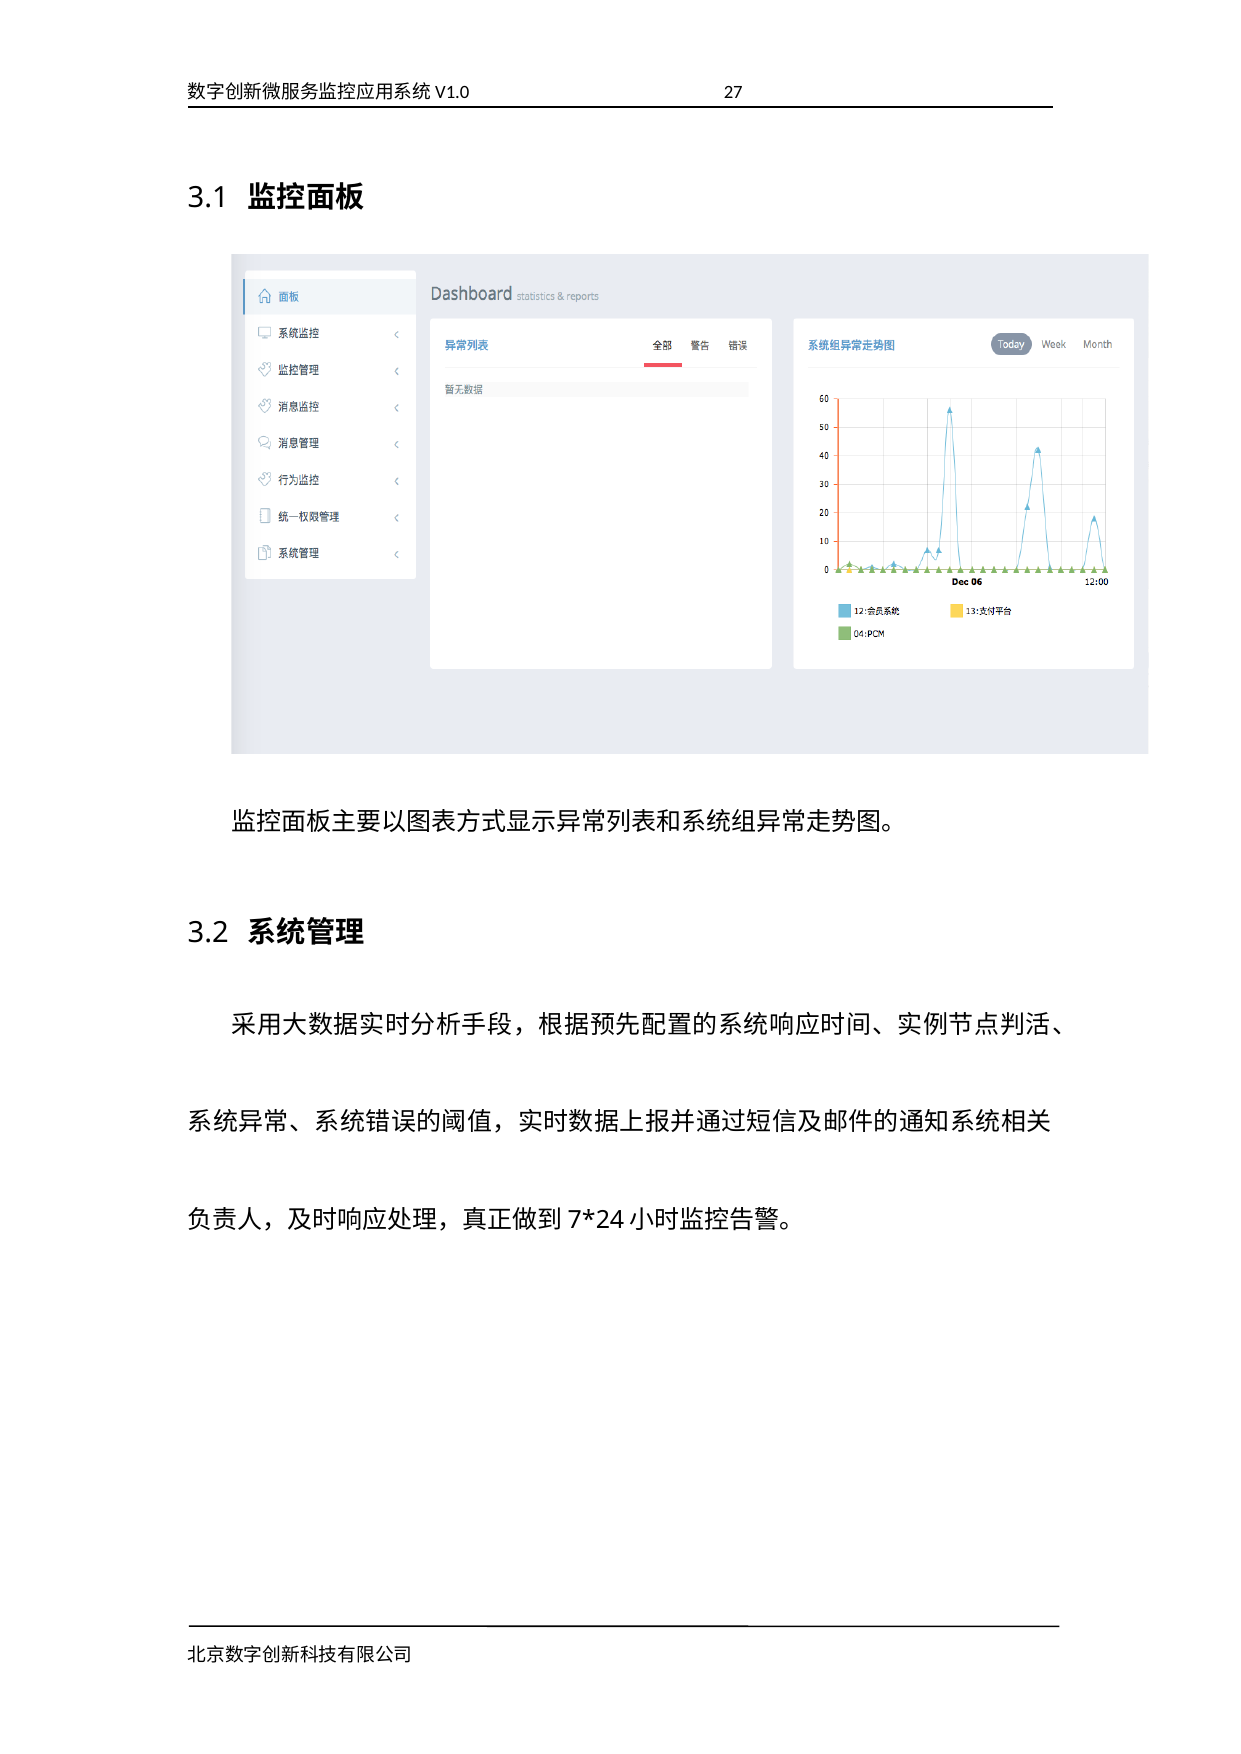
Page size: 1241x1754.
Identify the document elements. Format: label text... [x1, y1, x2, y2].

text 采用大数据实时分析手段，根据预先配置的系统响应时间、实例节点判活、系统异常、系统错误的阈值，实时数据上报并通过短信及邮件的通知系统相关负责人，及时响应处理，真正做到7*24小时监控告警。 [187, 990, 1053, 1250]
subtitle 监控面板 [187, 162, 1053, 227]
text 监控面板主要以图表方式显示异常列表和系统组异常走势图。 [187, 787, 1053, 852]
subtitle 系统管理 [187, 898, 1053, 963]
picture [231, 254, 1149, 754]
